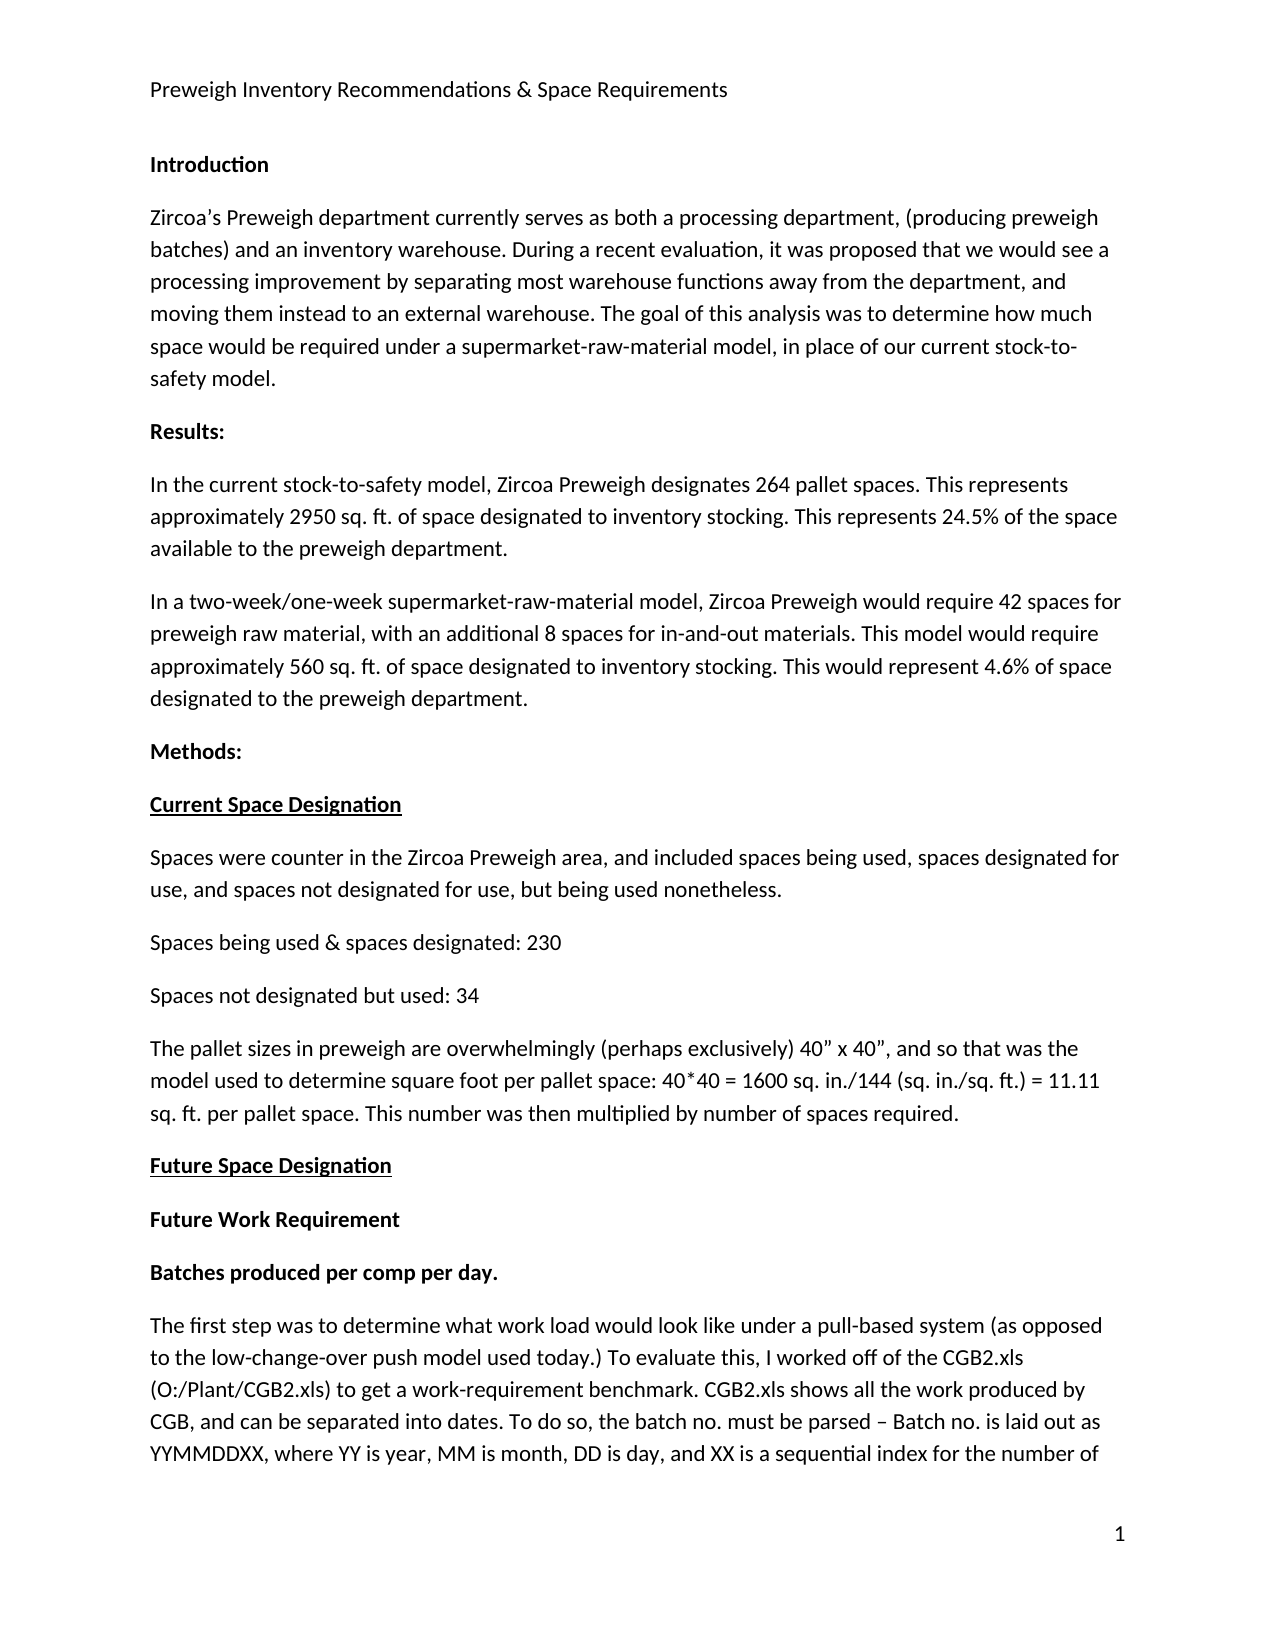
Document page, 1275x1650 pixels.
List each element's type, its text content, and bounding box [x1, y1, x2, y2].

text Spaces not designated but used: 34 [150, 981, 1125, 1009]
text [150, 1311, 1125, 1467]
text Methods: [150, 737, 1125, 765]
text Batches produced per comp per day. [150, 1258, 1125, 1286]
text Spaces being used & spaces designated: 230 [150, 928, 1125, 956]
text Introduction [150, 150, 1125, 178]
text In the current stock-to-safety model, Zircoa Preweigh designates 264 pallet spaces. This represents approximately 2950 sq. ft. of space designated to inventory stocking. This represents 24.5% of the space available to the preweigh department. [150, 470, 1125, 562]
text Spaces were counter in the Zircoa Preweigh area, and included spaces being used, spaces designated for use, and spaces not designated for use, but being used nonetheless. [150, 843, 1125, 903]
text Results: [150, 417, 1125, 445]
text Current Space Designation [150, 790, 1125, 818]
text Zircoa’s Preweigh department currently serves as both a processing department, (producing preweigh batches) and an inventory warehouse. During a recent evaluation, it was proposed that we would see a processing improvement by separating most warehouse functions away from the department, and moving them instead to an external warehouse. The goal of this analysis was to determine how much space would be required under a supermarket-raw-material model, in place of our current stock-to-safety model. [150, 203, 1125, 392]
text In a two-week/one-week supermarket-raw-material model, Zircoa Preweigh would require 42 spaces for preweigh raw material, with an additional 8 spaces for in-and-out materials. This model would require approximately 560 sq. ft. of space designated to inventory stocking. This would represent 4.6% of space designated to the preweigh department. [150, 587, 1125, 712]
text The pallet sizes in preweigh are overwhelmingly (perhaps exclusively) 40” x 40”, and so that was the model used to determine square foot per pallet space: 40*40 = 1600 sq. in./144 (sq. in./sq. ft.) = 11.11 sq. ft. per pallet space. This number was then multiplied by number of spaces required. [150, 1034, 1125, 1127]
text Future Space Designation [150, 1152, 1125, 1180]
text Future Work Requirement [150, 1205, 1125, 1233]
